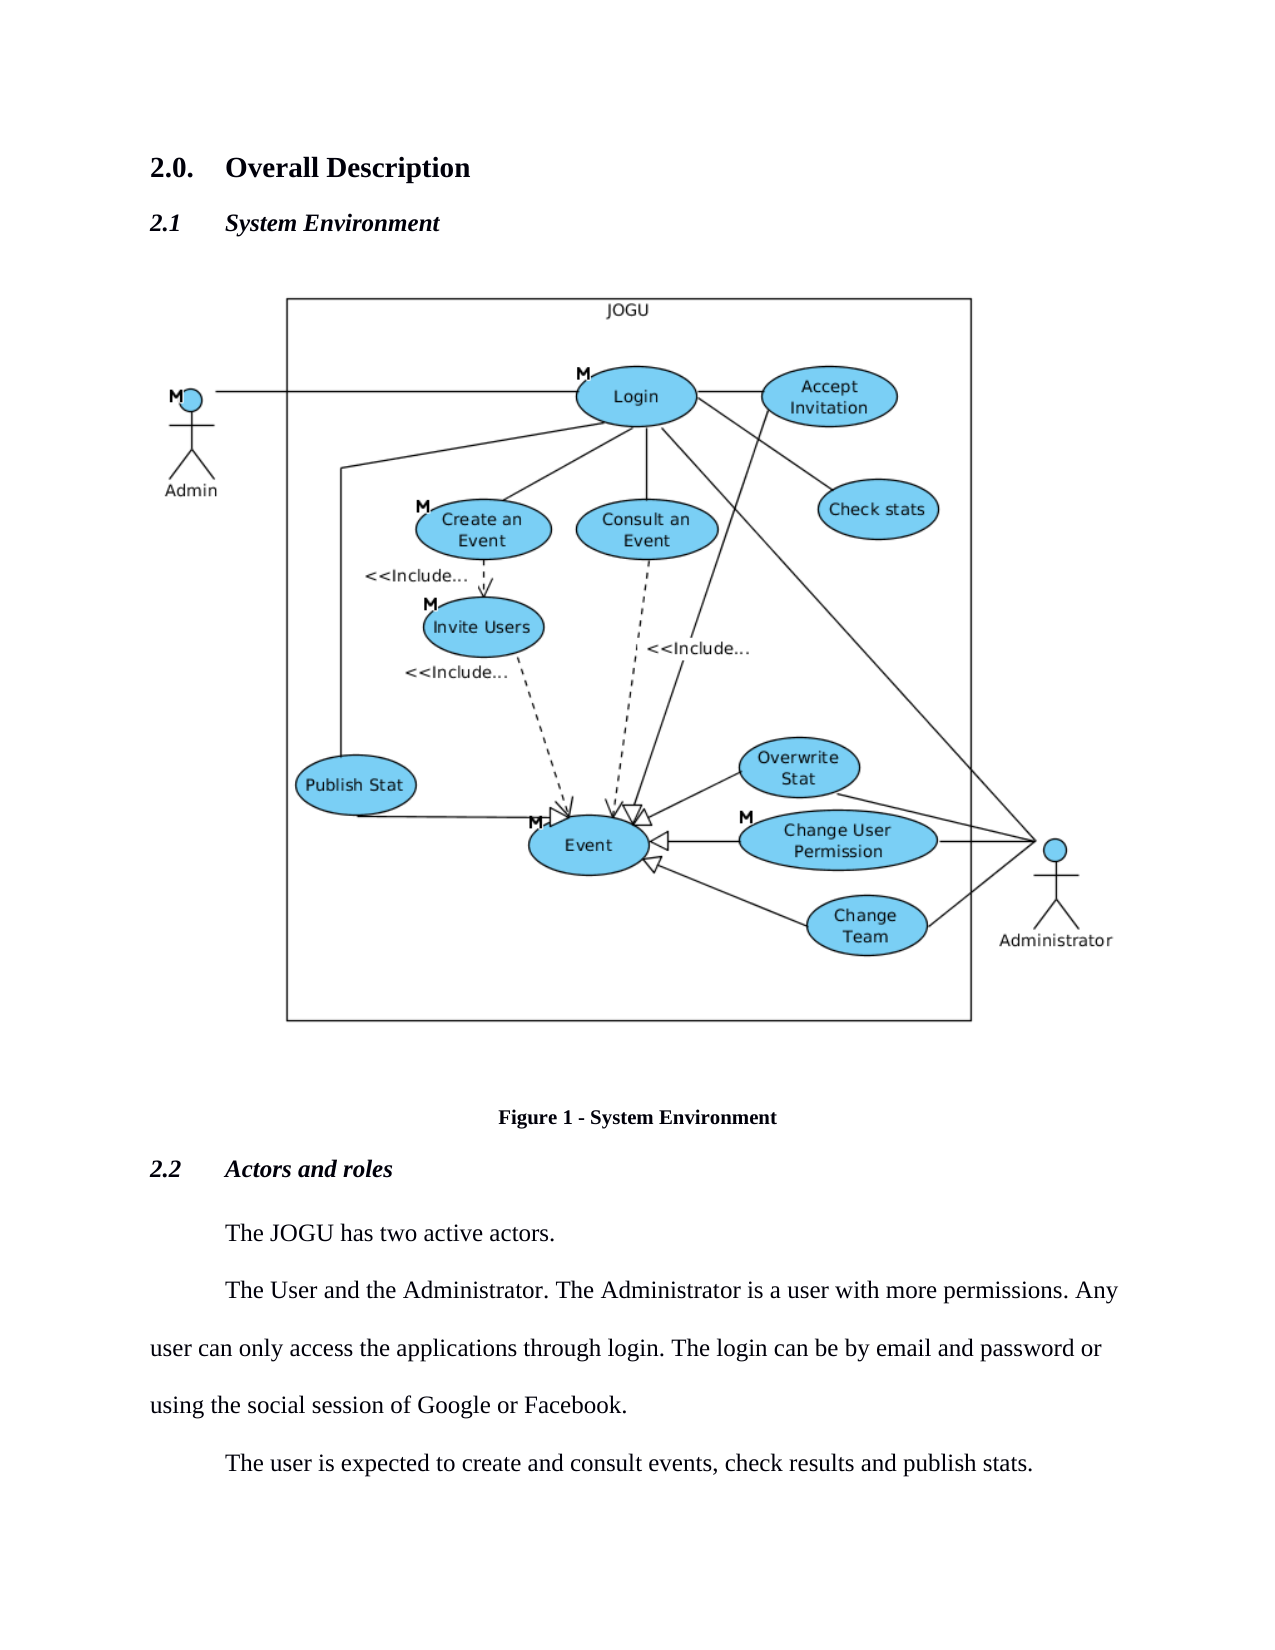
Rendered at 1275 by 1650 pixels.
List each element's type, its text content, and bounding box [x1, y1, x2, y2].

text The JOGU has two active actors. [150, 1218, 1125, 1246]
subtitle 2.0. Overall Description [150, 150, 1125, 183]
picture [150, 272, 1125, 1034]
text The User and the Administrator. The Administrator is a user with more permissions. Any user can only access the applications through login. The login can be by email and password or using the social session of Google or Facebook. [150, 1275, 1125, 1419]
text Figure 1 - System Environment [150, 1105, 1125, 1129]
text The user is expected to create and consult events, check results and publish stats. [150, 1448, 1125, 1476]
subtitle 2.2 Actors and roles [150, 1154, 1125, 1183]
subtitle 2.1 System Environment [150, 208, 1125, 237]
